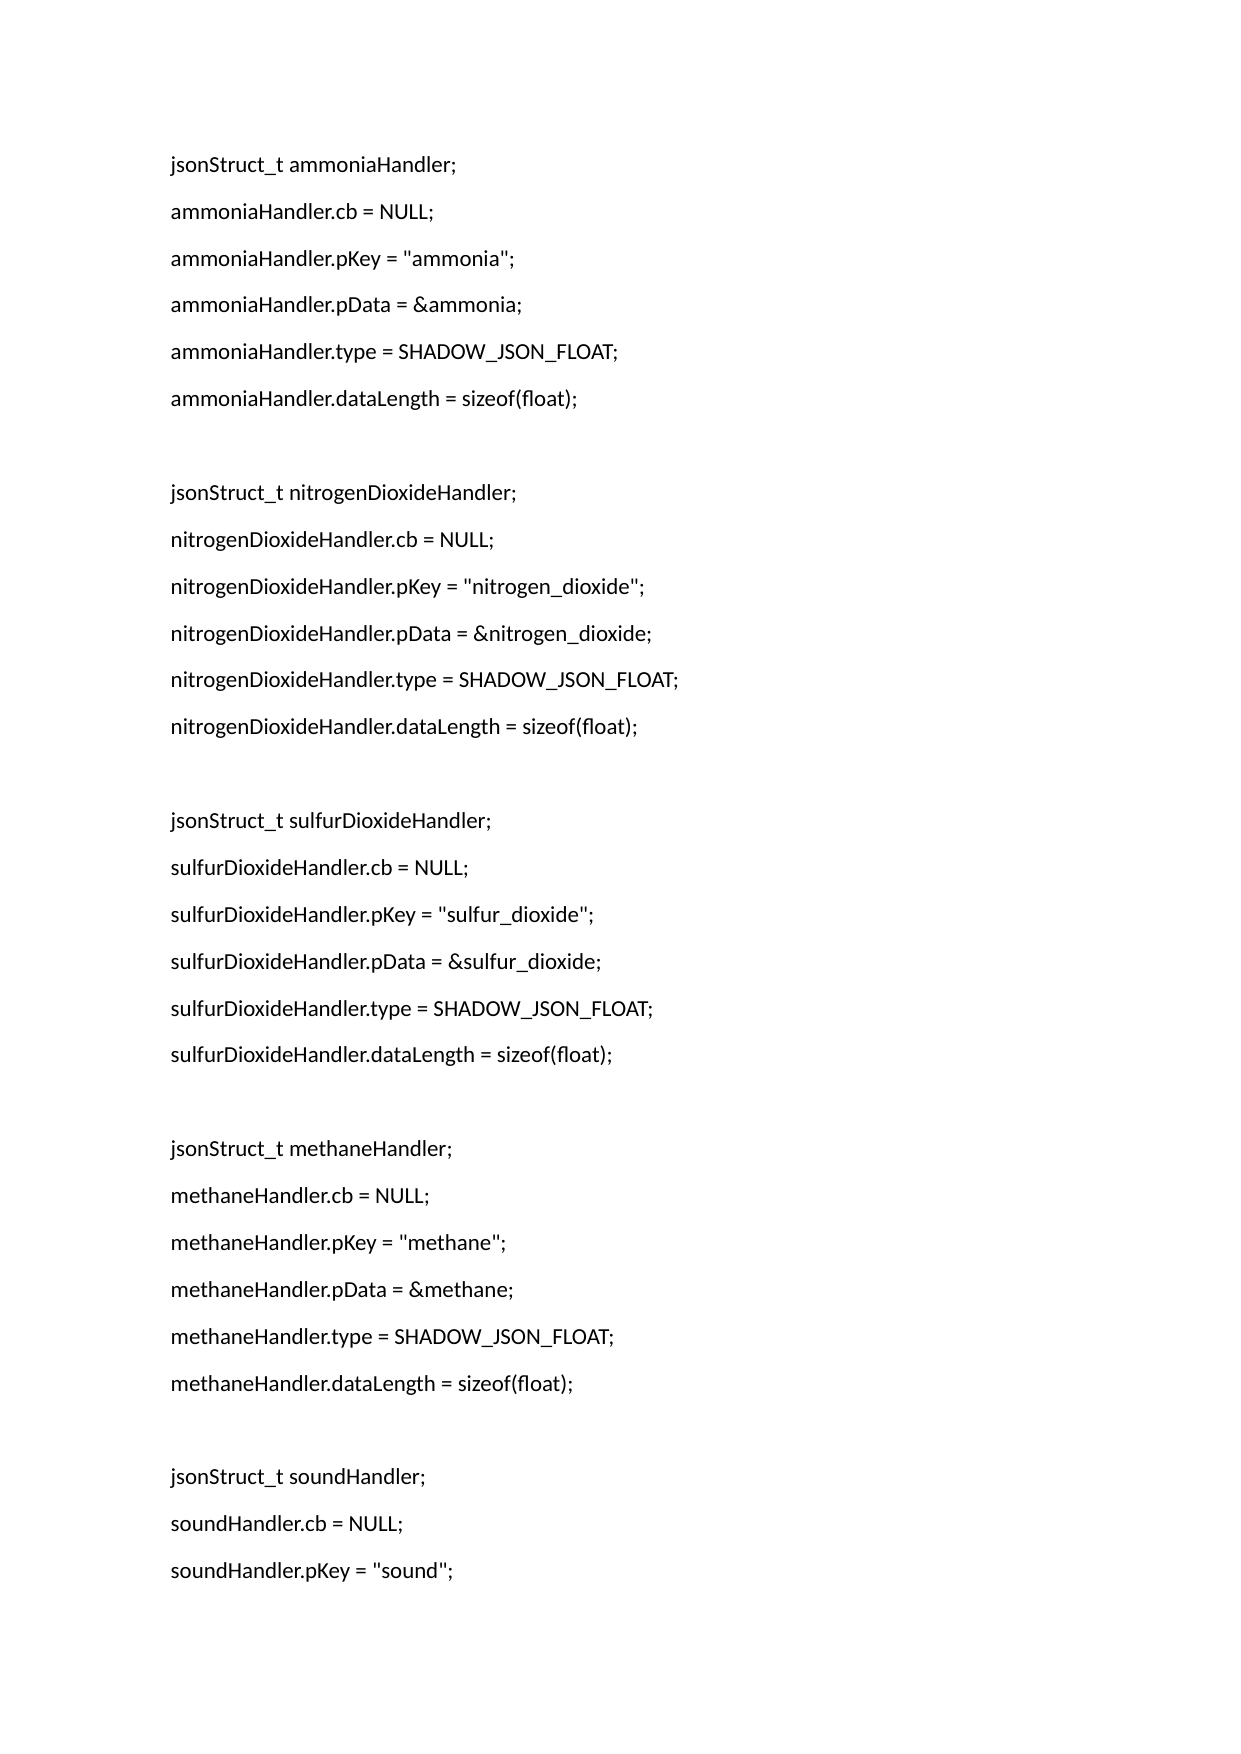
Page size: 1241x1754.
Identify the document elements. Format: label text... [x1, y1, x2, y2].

text sulfurDioxideHandler.dataLength = sizeof(float); [150, 1041, 1090, 1069]
text sulfurDioxideHandler.type = SHADOW_JSON_FLOAT; [150, 994, 1090, 1022]
text methaneHandler.type = SHADOW_JSON_FLOAT; [150, 1322, 1090, 1350]
text methaneHandler.pKey = "methane"; [150, 1228, 1090, 1256]
text jsonStruct_t sulfurDioxideHandler; [150, 806, 1090, 834]
text sulfurDioxideHandler.pData = &sulfur_dioxide; [150, 947, 1090, 975]
text jsonStruct_t soundHandler; [150, 1462, 1090, 1491]
text nitrogenDioxideHandler.dataLength = sizeof(float); [150, 712, 1090, 741]
text nitrogenDioxideHandler.pData = &nitrogen_dioxide; [150, 619, 1090, 647]
text jsonStruct_t nitrogenDioxideHandler; [150, 478, 1090, 506]
text ammoniaHandler.dataLength = sizeof(float); [150, 384, 1090, 412]
text methaneHandler.dataLength = sizeof(float); [150, 1369, 1090, 1397]
text sulfurDioxideHandler.pKey = "sulfur_dioxide"; [150, 900, 1090, 928]
text nitrogenDioxideHandler.cb = NULL; [150, 525, 1090, 553]
text ammoniaHandler.pKey = "ammonia"; [150, 244, 1090, 272]
text ammoniaHandler.pData = &ammonia; [150, 291, 1090, 319]
text methaneHandler.cb = NULL; [150, 1181, 1090, 1209]
text nitrogenDioxideHandler.type = SHADOW_JSON_FLOAT; [150, 666, 1090, 694]
text ammoniaHandler.cb = NULL; [150, 197, 1090, 225]
text sulfurDioxideHandler.cb = NULL; [150, 853, 1090, 881]
text ammoniaHandler.type = SHADOW_JSON_FLOAT; [150, 337, 1090, 366]
text soundHandler.cb = NULL; [150, 1509, 1090, 1537]
text soundHandler.pKey = "sound"; [150, 1556, 1090, 1584]
text methaneHandler.pData = &methane; [150, 1275, 1090, 1303]
text nitrogenDioxideHandler.pKey = "nitrogen_dioxide"; [150, 572, 1090, 600]
text jsonStruct_t methaneHandler; [150, 1134, 1090, 1162]
text jsonStruct_t ammoniaHandler; [150, 150, 1090, 178]
